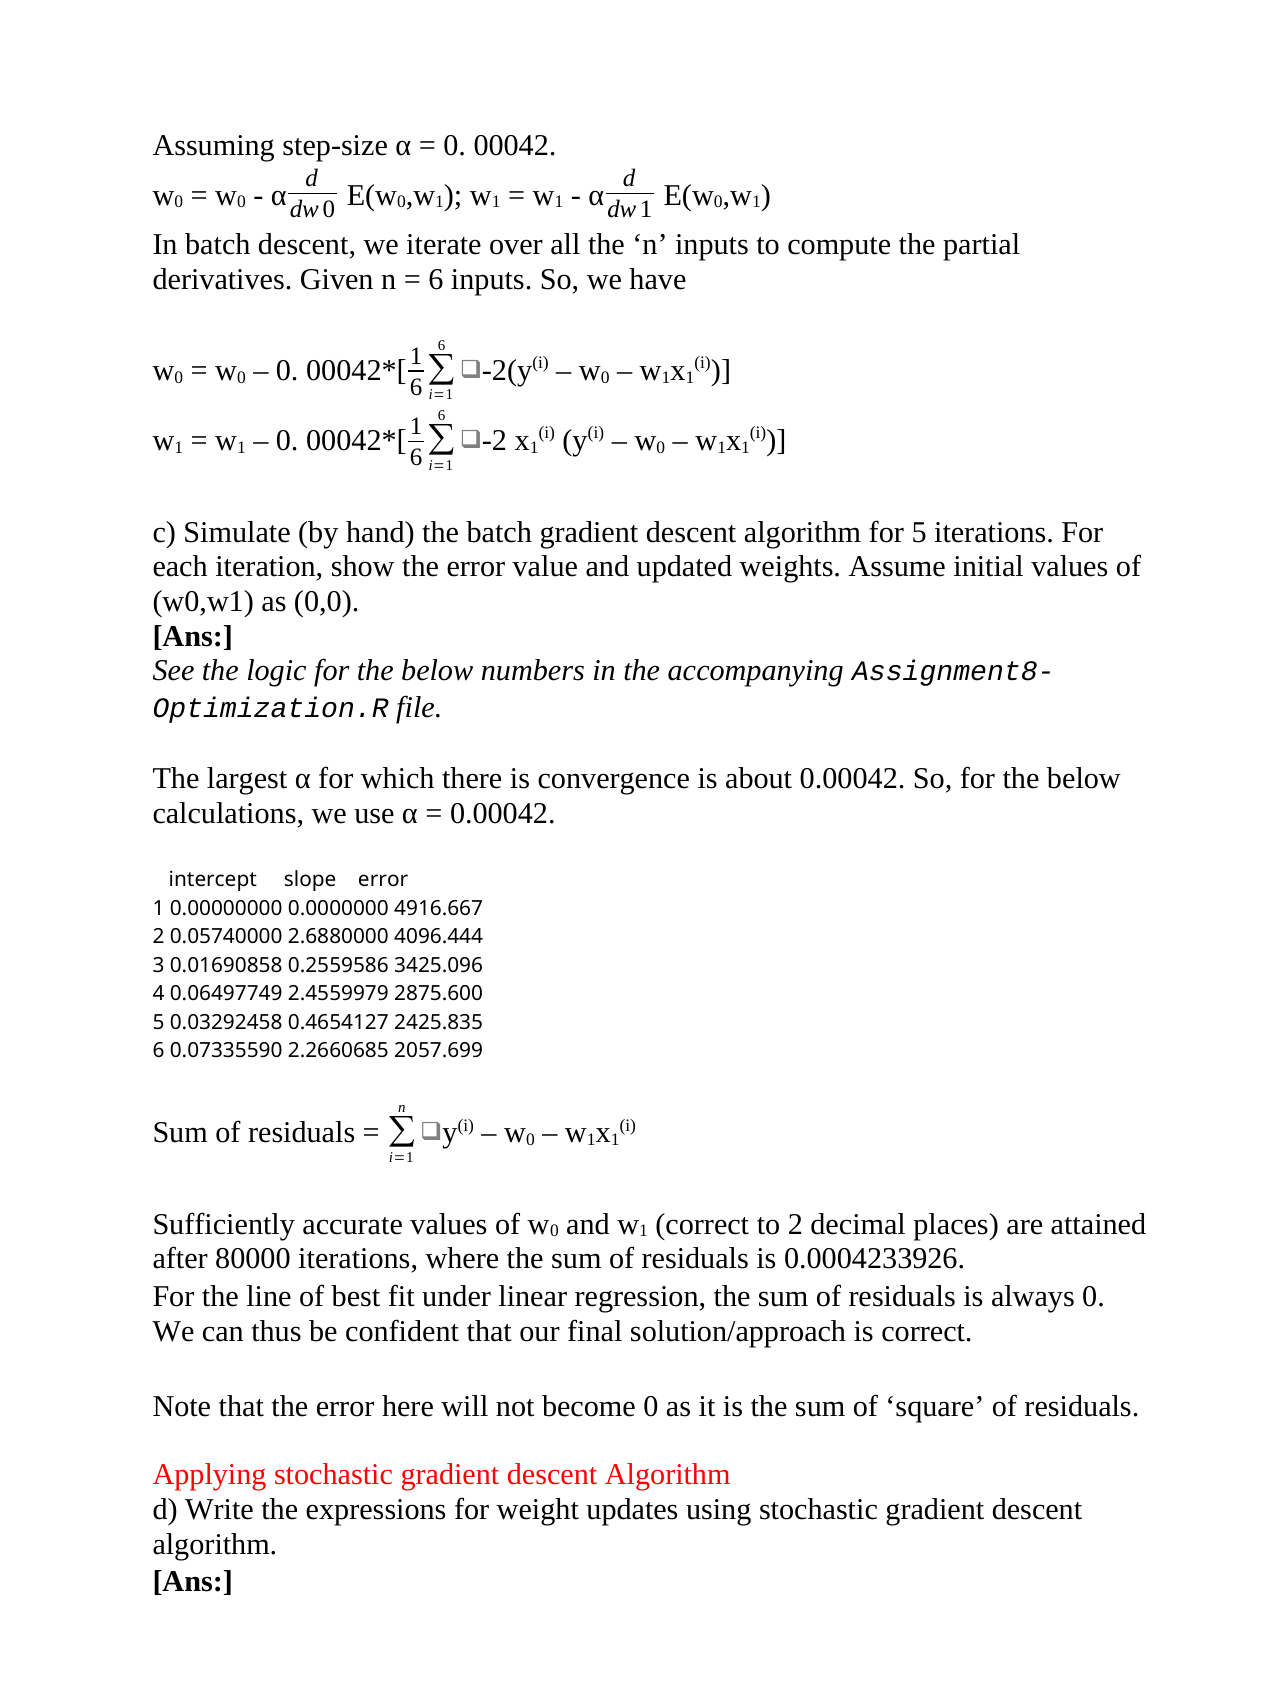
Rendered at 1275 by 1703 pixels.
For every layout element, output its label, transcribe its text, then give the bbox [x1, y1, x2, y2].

text Note that the error here will not become 0 as it is the sum of ‘square’ of residuals. [152, 1388, 1149, 1422]
text Sum of residuals = y(i) – w0 – w1x1(i) [152, 1098, 1149, 1166]
text 1 0.00000000 0.0000000 4916.667 [152, 893, 1149, 921]
text The largest α for which there is convergence is about 0.00042. So, for the below calculations, we use α = 0.00042. [152, 761, 1149, 830]
text w0 = w0 – 0. 00042*[-2(y(i) – w0 – w1x1(i))] [152, 336, 1149, 403]
text 2 0.05740000 2.6880000 4096.444 [152, 921, 1149, 950]
text 3 0.01690858 0.2559586 3425.096 [152, 950, 1149, 978]
text See the logic for the below numbers in the accompanying Assignment8-Optimization.R file. [152, 652, 1149, 726]
text 6 0.07335590 2.2660685 2057.699 [152, 1035, 1149, 1064]
text c) Simulate (by hand) the batch gradient descent algorithm for 5 iterations. For each iteration, show the error value and updated weights. Assume initial values of (w0,w1) as (0,0). [152, 514, 1149, 618]
text w0 = w0 - α E(w0,w1); w1 = w1 - α E(w0,w1) [152, 164, 1149, 223]
text 4 0.06497749 2.4559979 2875.600 [152, 978, 1149, 1007]
text Sufficiently accurate values of w0 and w1 (correct to 2 decimal places) are attained after 80000 iterations, where the sum of residuals is 0.0004233926. [152, 1206, 1149, 1275]
text intercept slope error [152, 864, 1149, 893]
text Applying stochastic gradient descent Algorithm [152, 1457, 1149, 1491]
text Assuming step-size α = 0. 00042. [152, 127, 1149, 162]
text 5 0.03292458 0.4654127 2425.835 [152, 1007, 1149, 1035]
text w1 = w1 – 0. 00042*[-2 x1(i) (y(i) – w0 – w1x1(i))] [152, 406, 1149, 473]
text d) Write the expressions for weight updates using stochastic gradient descent algorithm. [152, 1491, 1149, 1561]
text For the line of best fit under linear regression, the sum of residuals is always 0. We can thus be confident that our final solution/approach is correct. [152, 1278, 1149, 1347]
text In batch descent, we iterate over all the ‘n’ inputs to compute the partial derivatives. Given n = 6 inputs. So, we have [152, 226, 1149, 296]
text [Ans:] [152, 1563, 1149, 1598]
text [Ans:] [152, 618, 1149, 652]
